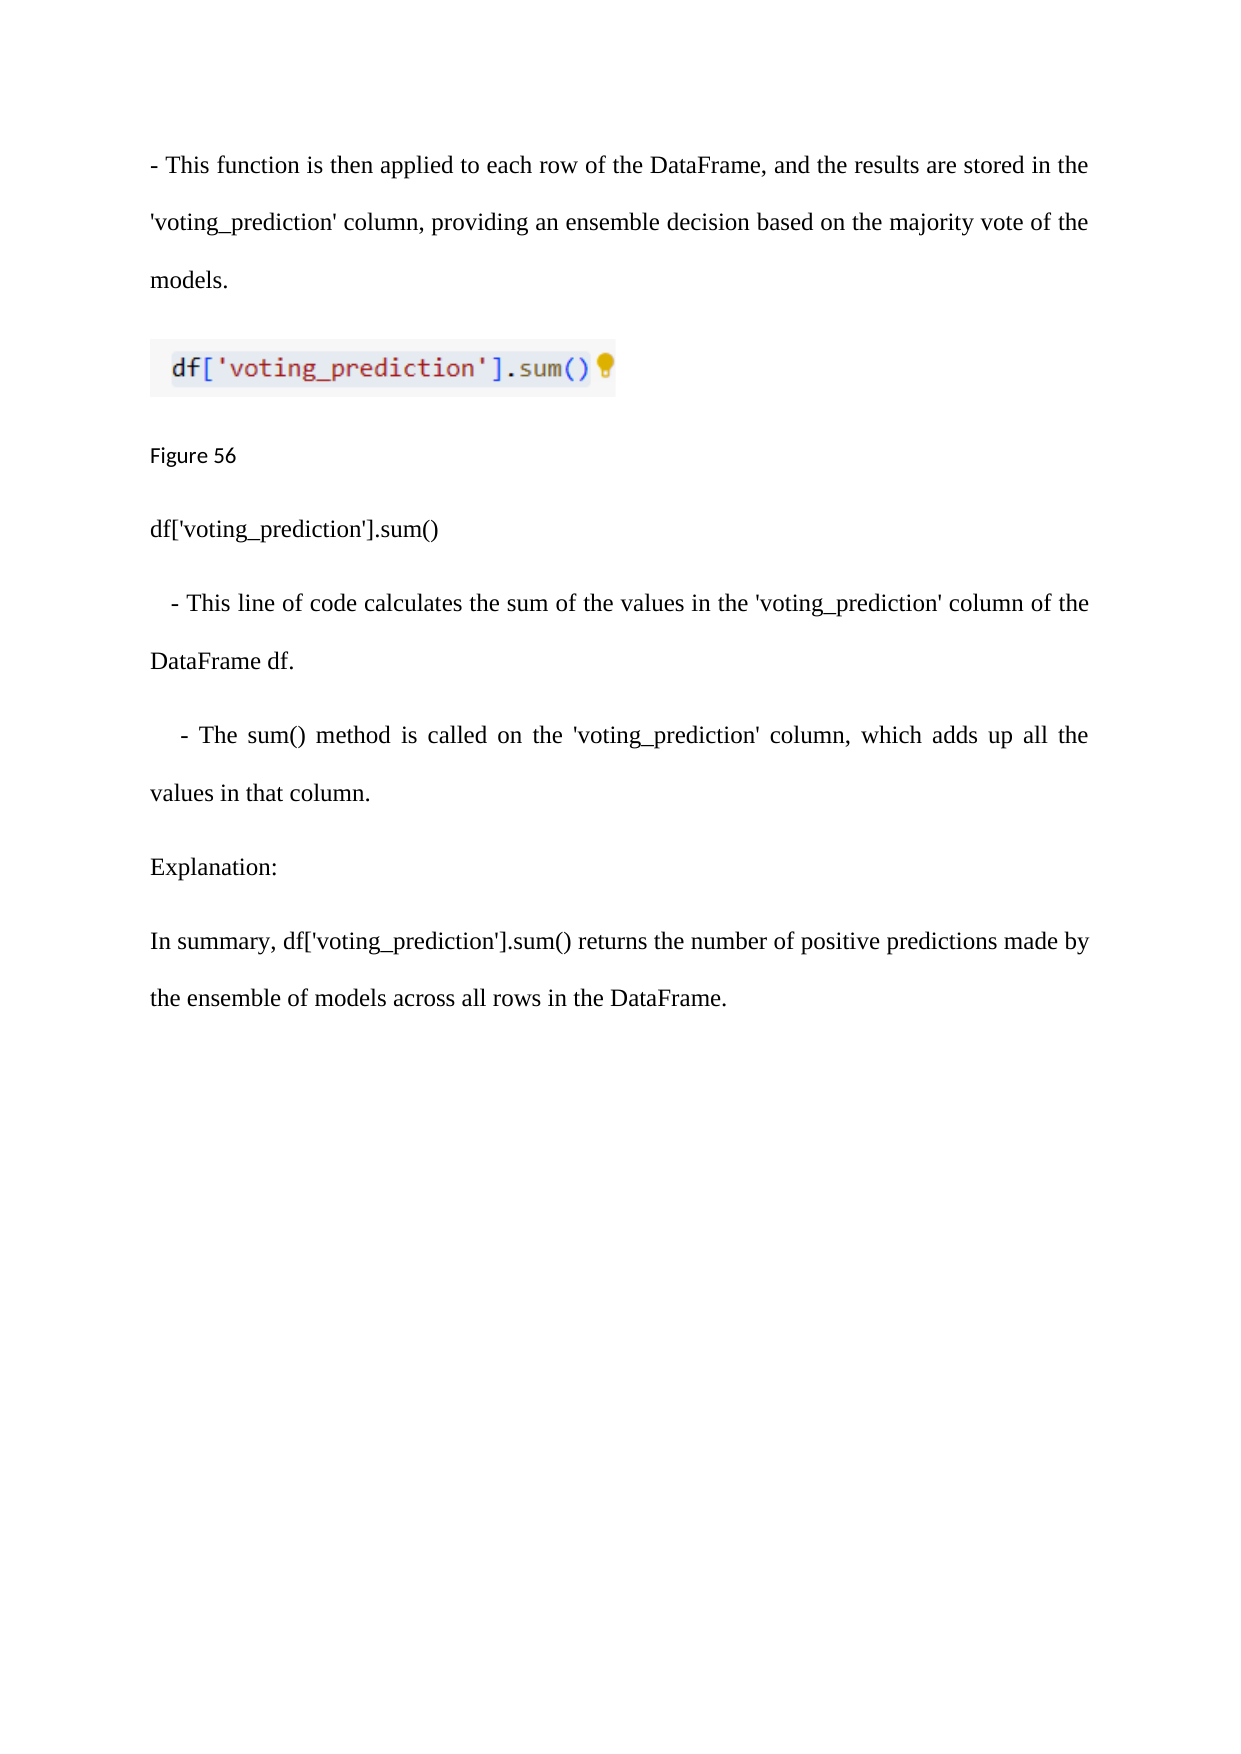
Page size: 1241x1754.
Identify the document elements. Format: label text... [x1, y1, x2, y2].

picture [150, 339, 616, 397]
text Figure 56 [150, 442, 1090, 470]
text df['voting_prediction'].sum() [150, 514, 1090, 543]
text Explanation: [150, 852, 1090, 881]
text - This function is then applied to each row of the DataFrame, and the results are stored in the 'voting_prediction' column, providing an ensemble decision based on the majority vote of the models. [150, 150, 1090, 294]
text In summary, df['voting_prediction'].sum() returns the number of positive predictions made by the ensemble of models across all rows in the DataFrame. [150, 926, 1090, 1012]
text - The sum() method is called on the 'voting_prediction' column, which adds up all the values in that column. [150, 720, 1090, 806]
text - This line of code calculates the sum of the values in the 'voting_prediction' column of the DataFrame df. [150, 588, 1090, 675]
